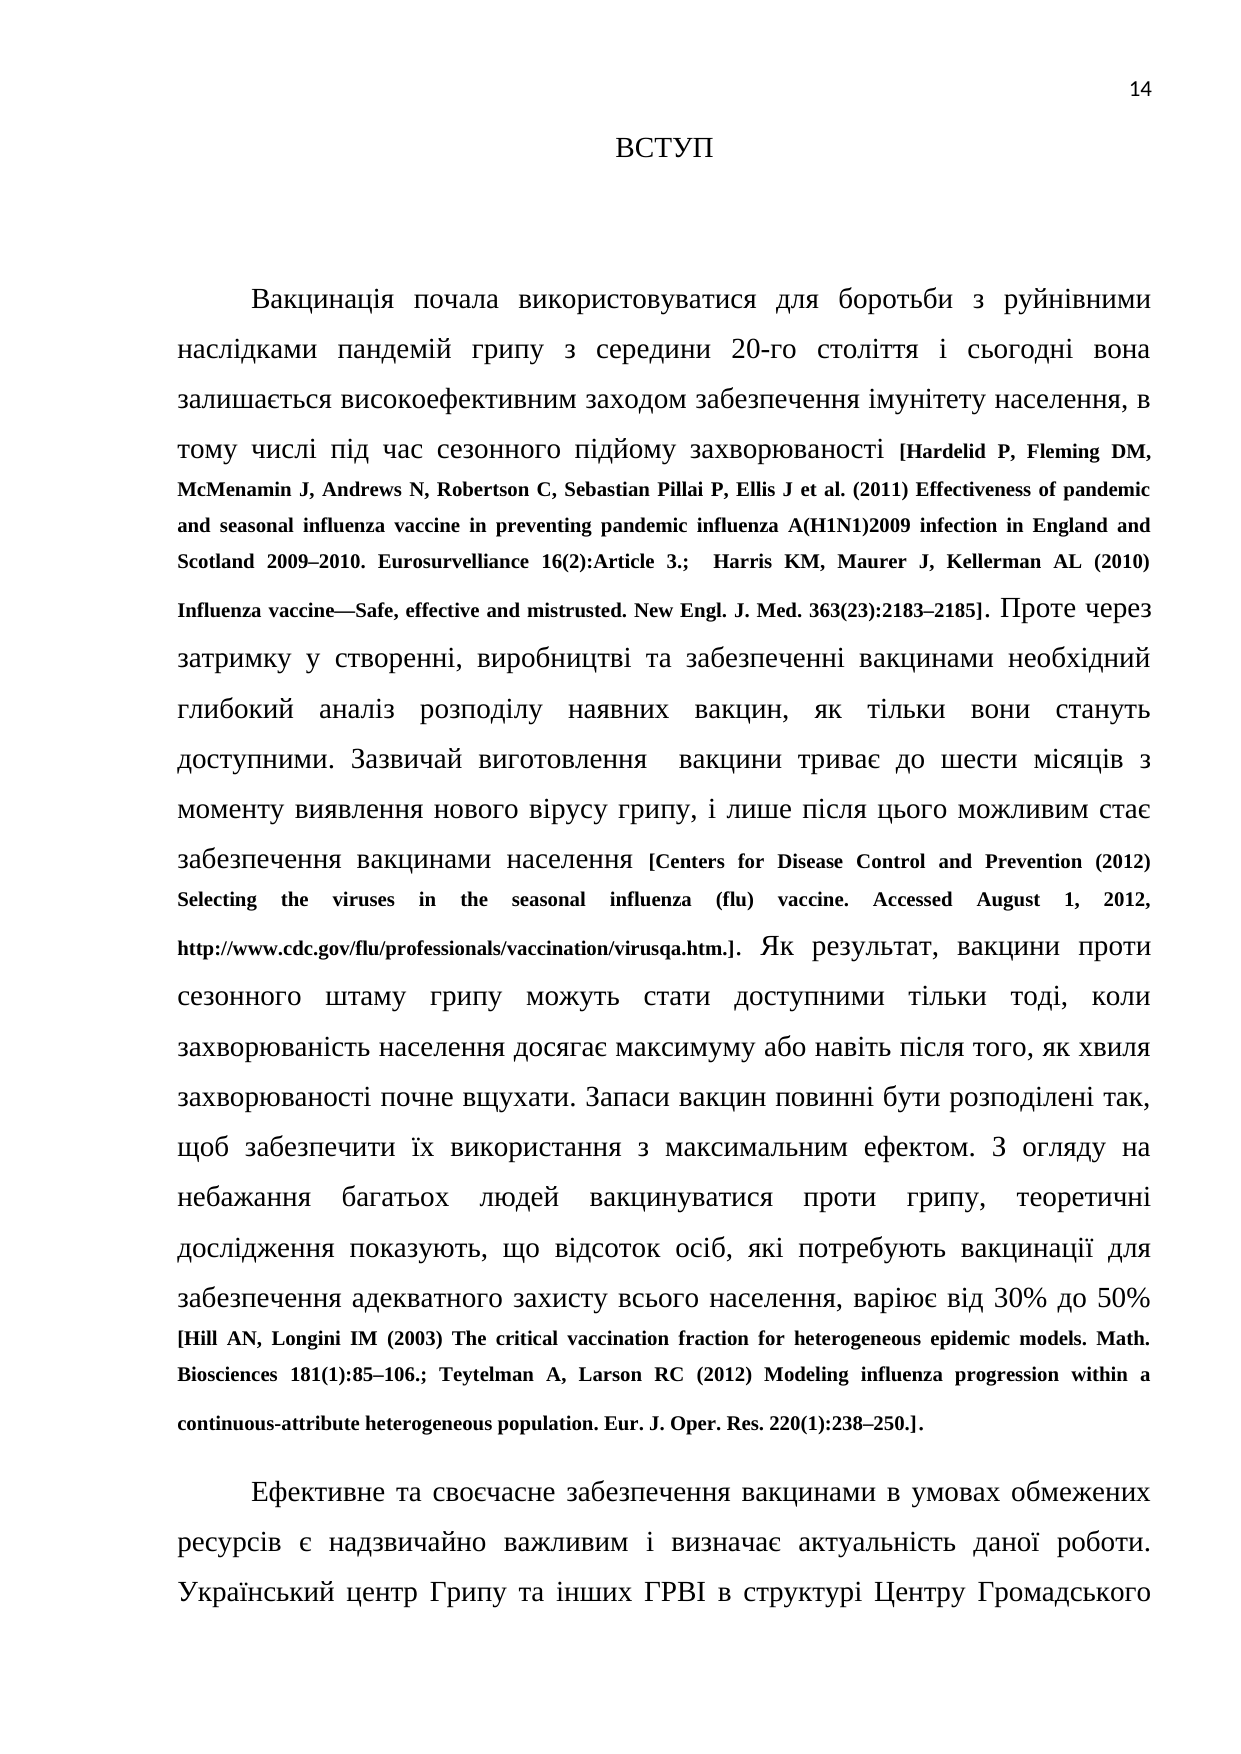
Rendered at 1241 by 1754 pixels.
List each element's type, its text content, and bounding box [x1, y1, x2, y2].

text Вакцинація почала використовуватися для боротьби з руйнівними наслідками пандемій грипу з середини 20-го століття і сьогодні вона залишається високоефективним заходом забезпечення імунітету населення, в тому числі під час сезонного підйому захворюваності [Hardelid P, Fleming DM, McMenamin J, Andrews N, Robertson C, Sebastian Pillai P, Ellis J et al. (2011) Effectiveness of pandemic and seasonal influenza vaccine in preventing pandemic influenza A(H1N1)2009 infection in England and Scotland 2009–2010. Eurosurvelliance 16(2):Article 3.; Harris KM, Maurer J, Kellerman AL (2010) Influenza vaccine—Safe, effective and mistrusted. New Engl. J. Med. 363(23):2183–2185]. Проте через затримку у створенні, виробництві та забезпеченні вакцинами необхідний глибокий аналіз розподілу наявних вакцин, як тільки вони стануть доступними. Зазвичай виготовлення вакцини триває до шести місяців з моменту виявлення нового вірусу грипу, і лише після цього можливим стає забезпечення вакцинами населення [Centers for Disease Control and Prevention (2012) Selecting the viruses in the seasonal influenza (flu) vaccine. Accessed August 1, 2012, http://www.cdc.gov/flu/professionals/vaccination/virusqa.htm.]. Як результат, вакцини проти сезонного штаму грипу можуть стати доступними тільки тоді, коли захворюваність населення досягає максимуму або навіть після того, як хвиля захворюваності почне вщухати. Запаси вакцин повинні бути розподілені так, щоб забезпечити їх використання з максимальним ефектом. З огляду на небажання багатьох людей вакцинуватися проти грипу, теоретичні дослідження показують, що відсоток осіб, які потребують вакцинації для забезпечення адекватного захисту всього населення, варіює від 30% до 50% [Hill AN, Longini IM (2003) The critical vaccination fraction for heterogeneous epidemic models. Math. Biosciences 181(1):85–106.; Teytelman A, Larson RC (2012) Modeling influenza progression within a continuous-attribute heterogeneous population. Eur. J. Oper. Res. 220(1):238–250.]. [177, 281, 1152, 1436]
subtitle ВСТУП [177, 130, 1152, 163]
